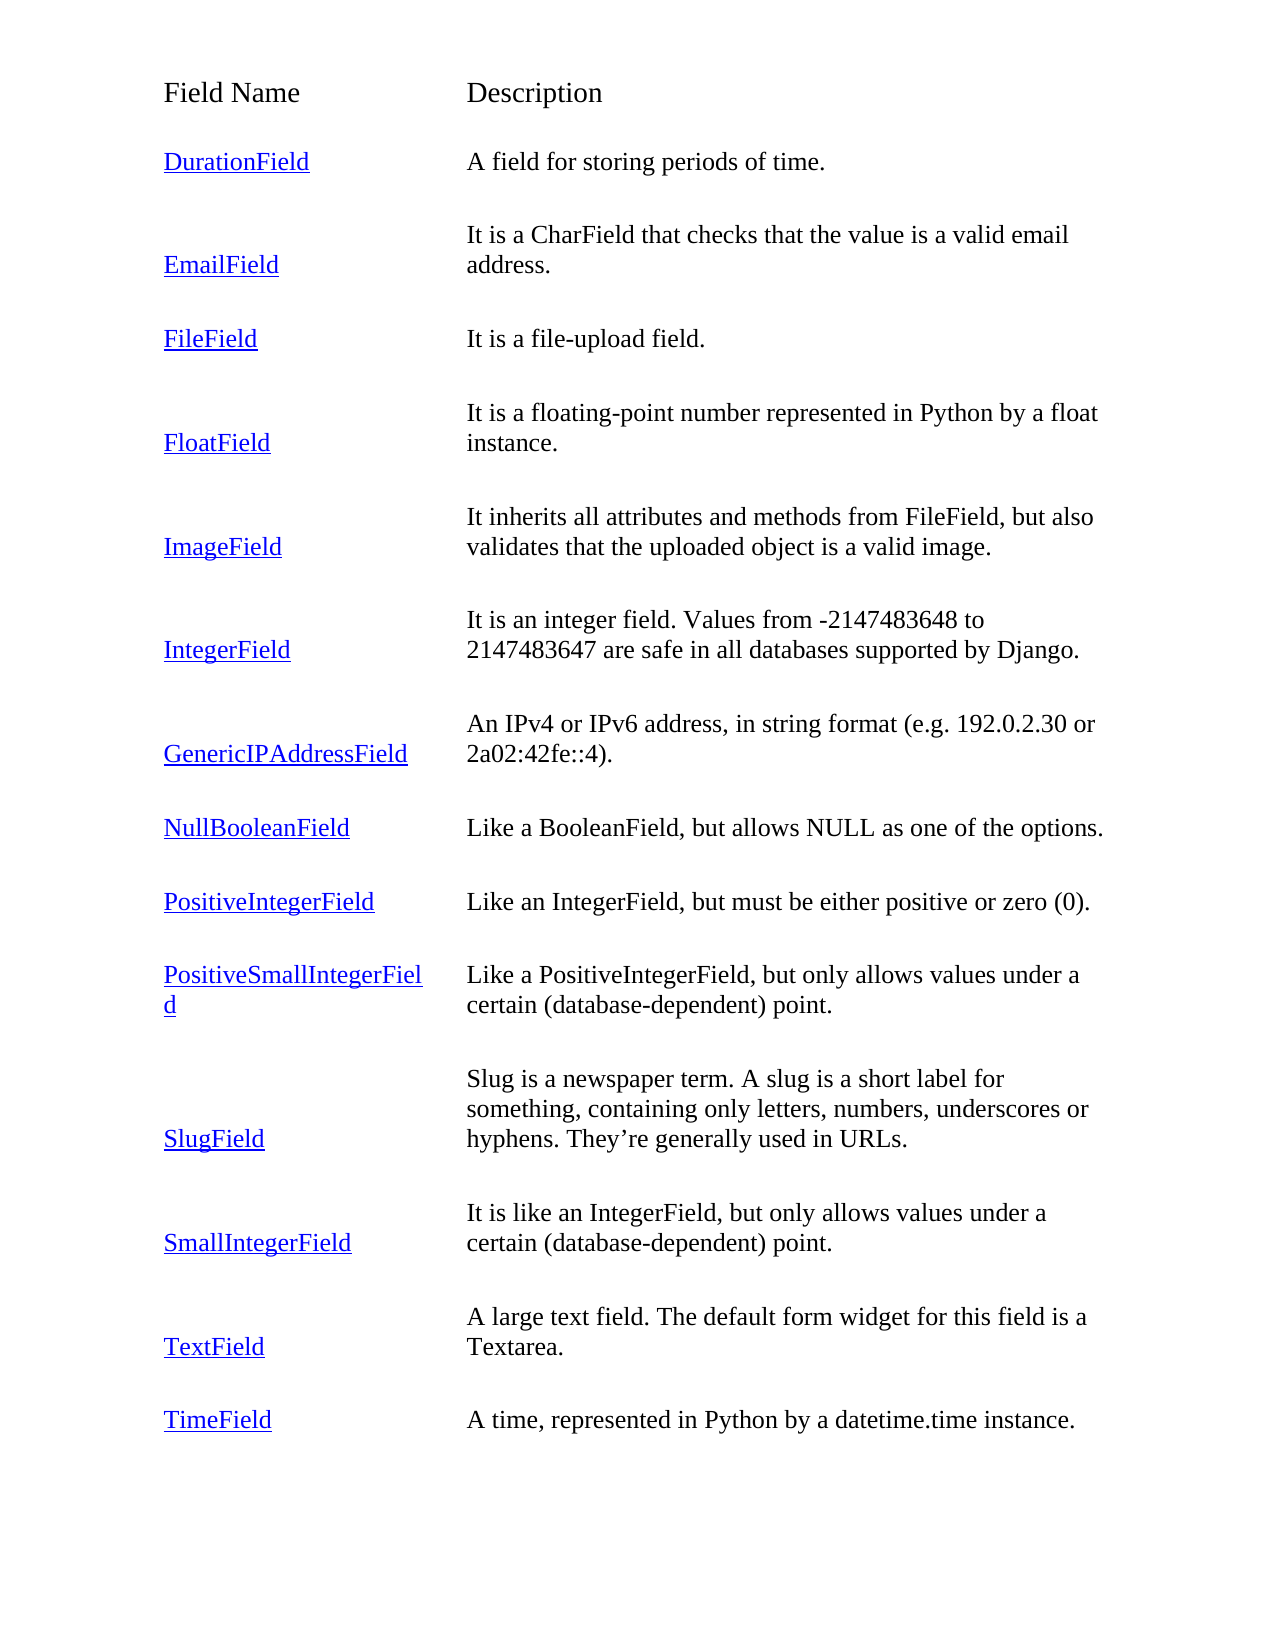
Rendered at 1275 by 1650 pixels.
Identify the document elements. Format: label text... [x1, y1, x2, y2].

table_cell PositiveSmallIntegerField [148, 938, 451, 1041]
table_cell SlugField [148, 1041, 451, 1175]
table_cell FloatField [148, 375, 451, 479]
table_cell It is a floating-point number represented in Python by a float instance. [451, 375, 1127, 479]
table_cell EmailField [148, 198, 451, 301]
table_cell PositiveIntegerField [148, 864, 451, 938]
table_cell It is a file-upload field. [451, 301, 1127, 375]
table_cell Like a PositiveIntegerField, but only allows values under a certain (database-dependent) point. [451, 938, 1127, 1041]
table_cell Like a BooleanField, but allows NULL as one of the options. [451, 790, 1127, 864]
table_cell DurationField [148, 124, 451, 198]
table_cell ImageField [148, 479, 451, 583]
table_cell It is a CharField that checks that the value is a valid email address. [451, 198, 1127, 301]
table_cell FileField [148, 301, 451, 375]
table_header Description [451, 59, 1127, 124]
table_cell Like an IntegerField, but must be either positive or zero (0). [451, 864, 1127, 938]
table_header Field Name [148, 59, 451, 124]
table_cell A large text field. The default form widget for this field is a Textarea. [451, 1279, 1127, 1383]
table_cell SmallIntegerField [148, 1175, 451, 1279]
table_cell Slug is a newspaper term. A slug is a short label for something, containing only letters, numbers, underscores or hyphens. They’re generally used in URLs. [451, 1041, 1127, 1175]
table_cell A time, represented in Python by a datetime.time instance. [451, 1383, 1127, 1456]
table_cell GenericIPAddressField [148, 686, 451, 790]
table_cell An IPv4 or IPv6 address, in string format (e.g. 192.0.2.30 or 2a02:42fe::4). [451, 686, 1127, 790]
table_cell A field for storing periods of time. [451, 124, 1127, 198]
table_cell It inherits all attributes and methods from FileField, but also validates that the uploaded object is a valid image. [451, 479, 1127, 583]
table_cell It is an integer field. Values from -2147483648 to 2147483647 are safe in all databases supported by Django. [451, 583, 1127, 686]
table_cell TimeField [148, 1383, 451, 1456]
table_cell TextField [148, 1279, 451, 1383]
table_cell It is like an IntegerField, but only allows values under a certain (database-dependent) point. [451, 1175, 1127, 1279]
table_cell IntegerField [148, 583, 451, 686]
table_cell NullBooleanField [148, 790, 451, 864]
